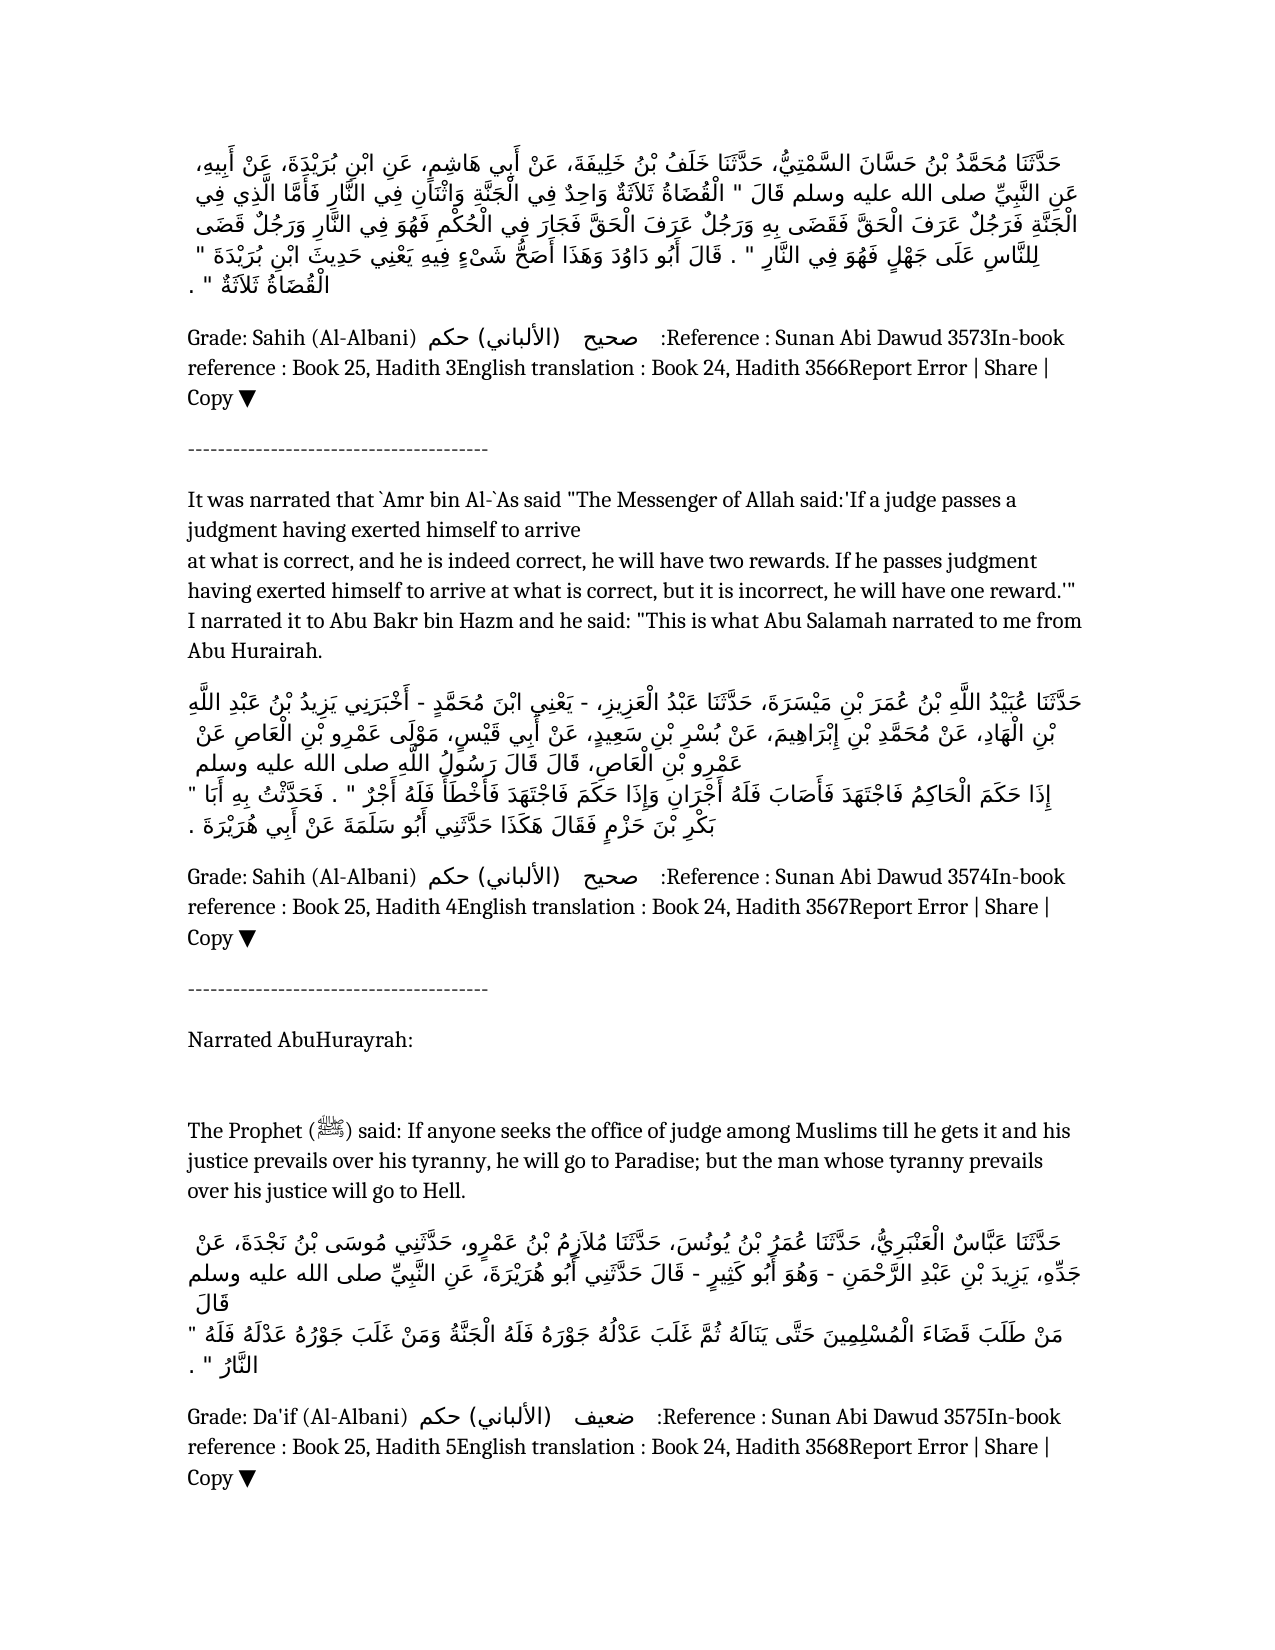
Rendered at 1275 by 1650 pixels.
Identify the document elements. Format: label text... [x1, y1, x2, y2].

text It was narrated that `Amr bin Al-`As said "The Messenger of Allah said:'If a judge passes a judgment having exerted himself to arrive at what is correct, and he is indeed correct, he will have two rewards. If he passes judgment having exerted himself to arrive at what is correct, but it is incorrect, he will have one reward.'" I narrated it to Abu Bakr bin Hazm and he said: "This is what Abu Salamah narrated to me from Abu Hurairah. [187, 487, 1087, 664]
text Grade: Sahih (Al-Albani) صحيح (الألباني) حكم :Reference : Sunan Abi Dawud 3574In-book reference : Book 25, Hadith 4English translation : Book 24, Hadith 3567Report Error | Share | Copy ▼ [187, 863, 1087, 951]
text حَدَّثَنَا عَبَّاسٌ الْعَنْبَرِيُّ، حَدَّثَنَا عُمَرُ بْنُ يُونُسَ، حَدَّثَنَا مُلاَزِمُ بْنُ عَمْرٍو، حَدَّثَنِي مُوسَى بْنُ نَجْدَةَ، عَنْ جَدِّهِ، يَزِيدَ بْنِ عَبْدِ الرَّحْمَنِ - وَهُوَ أَبُو كَثِيرٍ - قَالَ حَدَّثَنِي أَبُو هُرَيْرَةَ، عَنِ النَّبِيِّ صلى الله عليه وسلم قَالَ ‏ "‏ مَنْ طَلَبَ قَضَاءَ الْمُسْلِمِينَ حَتَّى يَنَالَهُ ثُمَّ غَلَبَ عَدْلُهُ جَوْرَهُ فَلَهُ الْجَنَّةُ وَمَنْ غَلَبَ جَوْرُهُ عَدْلَهُ فَلَهُ النَّارُ ‏"‏ ‏.‏ [187, 1229, 1087, 1378]
text حَدَّثَنَا عُبَيْدُ اللَّهِ بْنُ عُمَرَ بْنِ مَيْسَرَةَ، حَدَّثَنَا عَبْدُ الْعَزِيزِ، - يَعْنِي ابْنَ مُحَمَّدٍ - أَخْبَرَنِي يَزِيدُ بْنُ عَبْدِ اللَّهِ بْنِ الْهَادِ، عَنْ مُحَمَّدِ بْنِ إِبْرَاهِيمَ، عَنْ بُسْرِ بْنِ سَعِيدٍ، عَنْ أَبِي قَيْسٍ، مَوْلَى عَمْرِو بْنِ الْعَاصِ عَنْ عَمْرِو بْنِ الْعَاصِ، قَالَ قَالَ رَسُولُ اللَّهِ صلى الله عليه وسلم ‏ "‏ إِذَا حَكَمَ الْحَاكِمُ فَاجْتَهَدَ فَأَصَابَ فَلَهُ أَجْرَانِ وَإِذَا حَكَمَ فَاجْتَهَدَ فَأَخْطَأَ فَلَهُ أَجْرٌ ‏"‏ ‏.‏ فَحَدَّثْتُ بِهِ أَبَا بَكْرِ بْنَ حَزْمٍ فَقَالَ هَكَذَا حَدَّثَنِي أَبُو سَلَمَةَ عَنْ أَبِي هُرَيْرَةَ ‏.‏ [187, 689, 1087, 838]
text ---------------------------------------- [187, 436, 1087, 462]
text حَدَّثَنَا مُحَمَّدُ بْنُ حَسَّانَ السَّمْتِيُّ، حَدَّثَنَا خَلَفُ بْنُ خَلِيفَةَ، عَنْ أَبِي هَاشِمٍ، عَنِ ابْنِ بُرَيْدَةَ، عَنْ أَبِيهِ، عَنِ النَّبِيِّ صلى الله عليه وسلم قَالَ ‏"‏ الْقُضَاةُ ثَلاَثَةٌ وَاحِدٌ فِي الْجَنَّةِ وَاثْنَانِ فِي النَّارِ فَأَمَّا الَّذِي فِي الْجَنَّةِ فَرَجُلٌ عَرَفَ الْحَقَّ فَقَضَى بِهِ وَرَجُلٌ عَرَفَ الْحَقَّ فَجَارَ فِي الْحُكْمِ فَهُوَ فِي النَّارِ وَرَجُلٌ قَضَى لِلنَّاسِ عَلَى جَهْلٍ فَهُوَ فِي النَّارِ ‏"‏ ‏.‏ قَالَ أَبُو دَاوُدَ وَهَذَا أَصَحُّ شَىْءٍ فِيهِ يَعْنِي حَدِيثَ ابْنِ بُرَيْدَةَ ‏"‏ الْقُضَاةُ ثَلاَثَةٌ ‏"‏ ‏.‏ [187, 150, 1087, 299]
text Narrated AbuHurayrah: The Prophet (ﷺ) said: If anyone seeks the office of judge among Muslims till he gets it and his justice prevails over his tyranny, he will go to Paradise; but the man whose tyranny prevails over his justice will go to Hell. [187, 1026, 1087, 1204]
text Grade: Sahih (Al-Albani) صحيح (الألباني) حكم :Reference : Sunan Abi Dawud 3573In-book reference : Book 25, Hadith 3English translation : Book 24, Hadith 3566Report Error | Share | Copy ▼ [187, 324, 1087, 411]
text Grade: Da'if (Al-Albani) ضعيف (الألباني) حكم :Reference : Sunan Abi Dawud 3575In-book reference : Book 25, Hadith 5English translation : Book 24, Hadith 3568Report Error | Share | Copy ▼ [187, 1403, 1087, 1491]
text ---------------------------------------- [187, 975, 1087, 1002]
